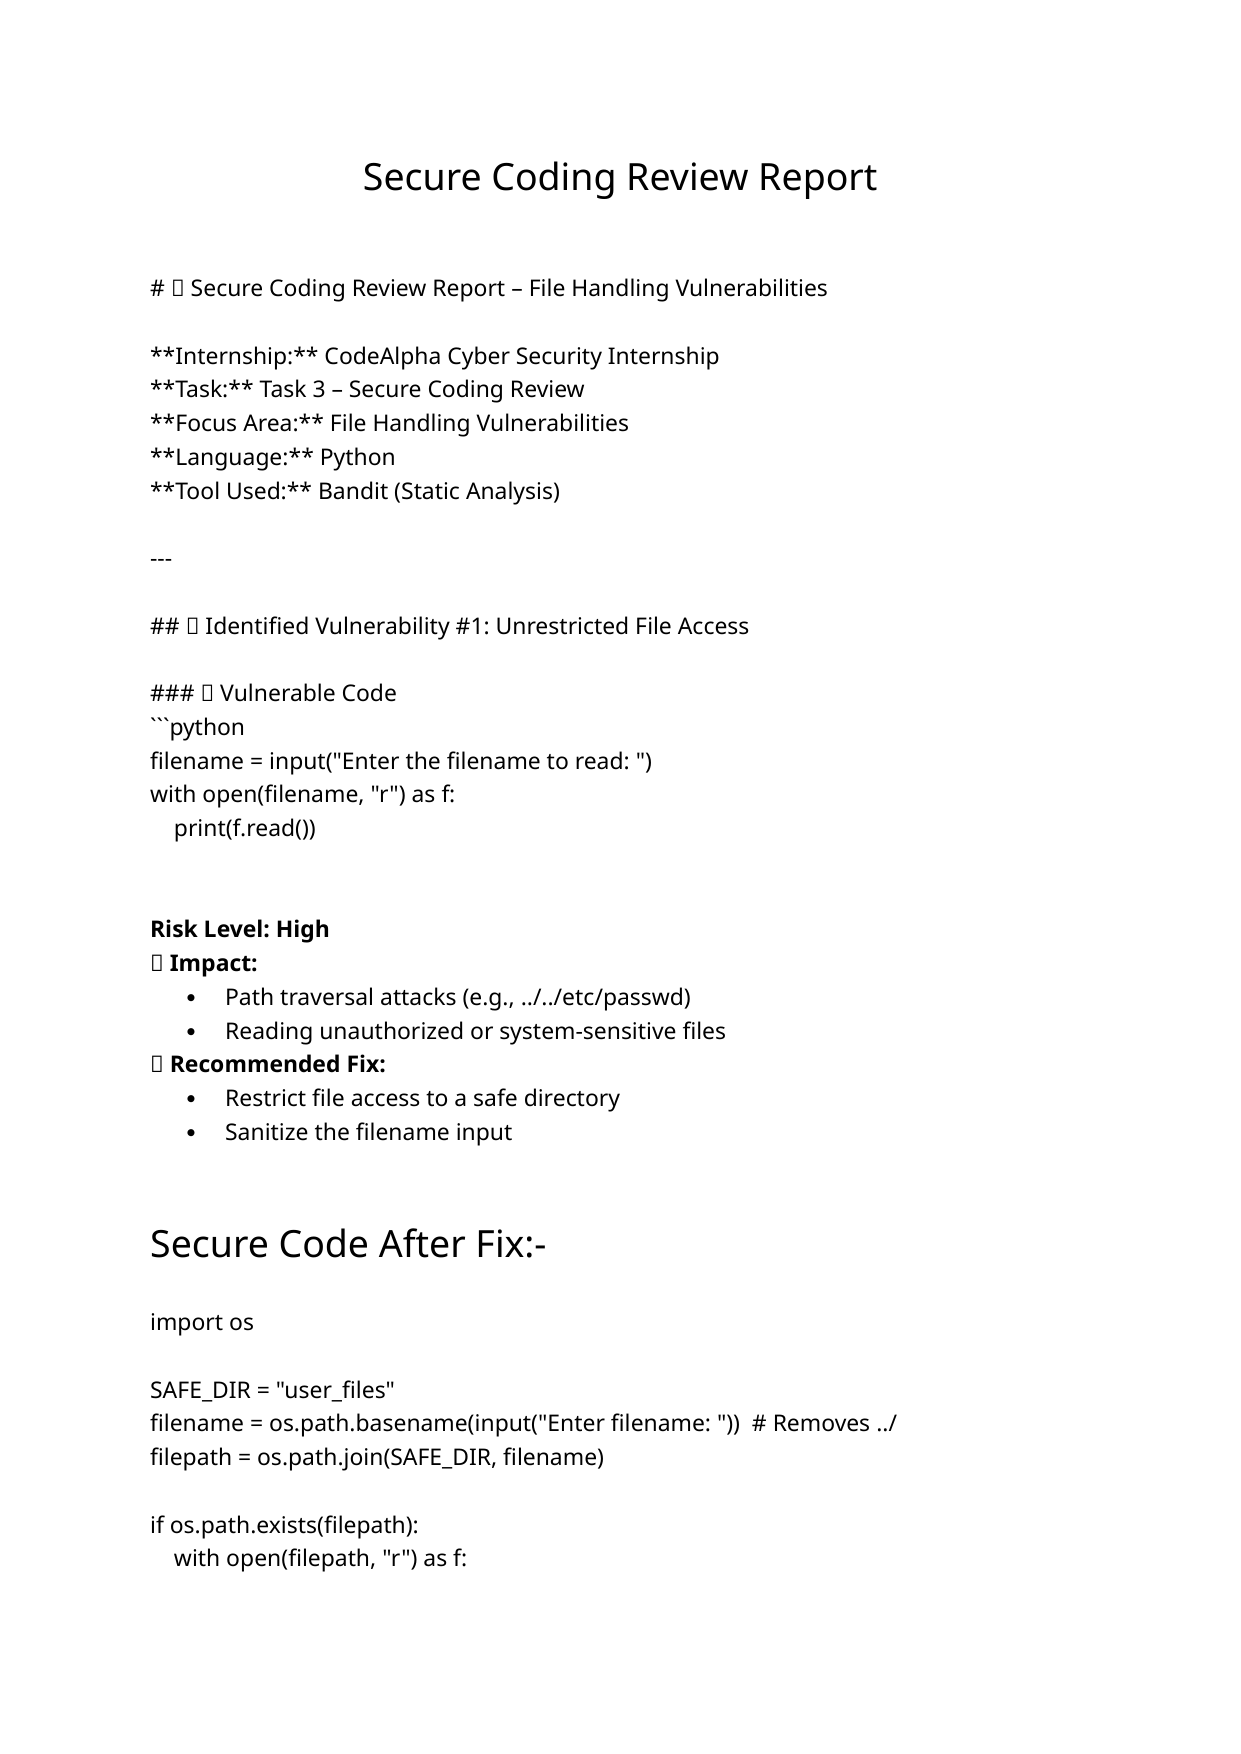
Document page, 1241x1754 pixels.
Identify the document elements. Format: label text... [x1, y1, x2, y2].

list Path traversal attacks (e.g., ../../etc/passwd) [187, 981, 1090, 1012]
text with open(filepath, "r") as f: [150, 1542, 1090, 1573]
text --- [150, 542, 1090, 573]
list Restrict file access to a safe directory [187, 1082, 1090, 1113]
text # ✅ Secure Coding Review Report – File Handling Vulnerabilities [150, 272, 1090, 303]
text filepath = os.path.join(SAFE_DIR, filename) [150, 1441, 1090, 1472]
text **Internship:** CodeAlpha Cyber Security Internship [150, 340, 1090, 371]
text Risk Level: High [150, 913, 1090, 945]
text filename = input("Enter the filename to read: ") [150, 745, 1090, 776]
text ## 🔎 Identified Vulnerability #1: Unrestricted File Access [150, 610, 1090, 641]
text import os [150, 1306, 1090, 1337]
text **Focus Area:** File Handling Vulnerabilities [150, 407, 1090, 438]
text **Tool Used:** Bandit (Static Analysis) [150, 475, 1090, 506]
text print(f.read()) [150, 812, 1090, 843]
text **Language:** Python [150, 441, 1090, 472]
text Secure Code After Fix:- [150, 1217, 1090, 1268]
text with open(filename, "r") as f: [150, 778, 1090, 810]
text SAFE_DIR = "user_files" [150, 1373, 1090, 1405]
text if os.path.exists(filepath): [150, 1508, 1090, 1540]
text **Task:** Task 3 – Secure Coding Review [150, 373, 1090, 405]
list Reading unauthorized or system-sensitive files [187, 1015, 1090, 1046]
text ```python [150, 711, 1090, 742]
text Secure Coding Review Report [150, 150, 1090, 201]
list Sanitize the filename input [187, 1116, 1090, 1147]
text 💥 Impact: [150, 947, 1090, 978]
text ✅ Recommended Fix: [150, 1048, 1090, 1080]
text ### 🚨 Vulnerable Code [150, 677, 1090, 708]
text filename = os.path.basename(input("Enter filename: ")) # Removes ../ [150, 1407, 1090, 1438]
